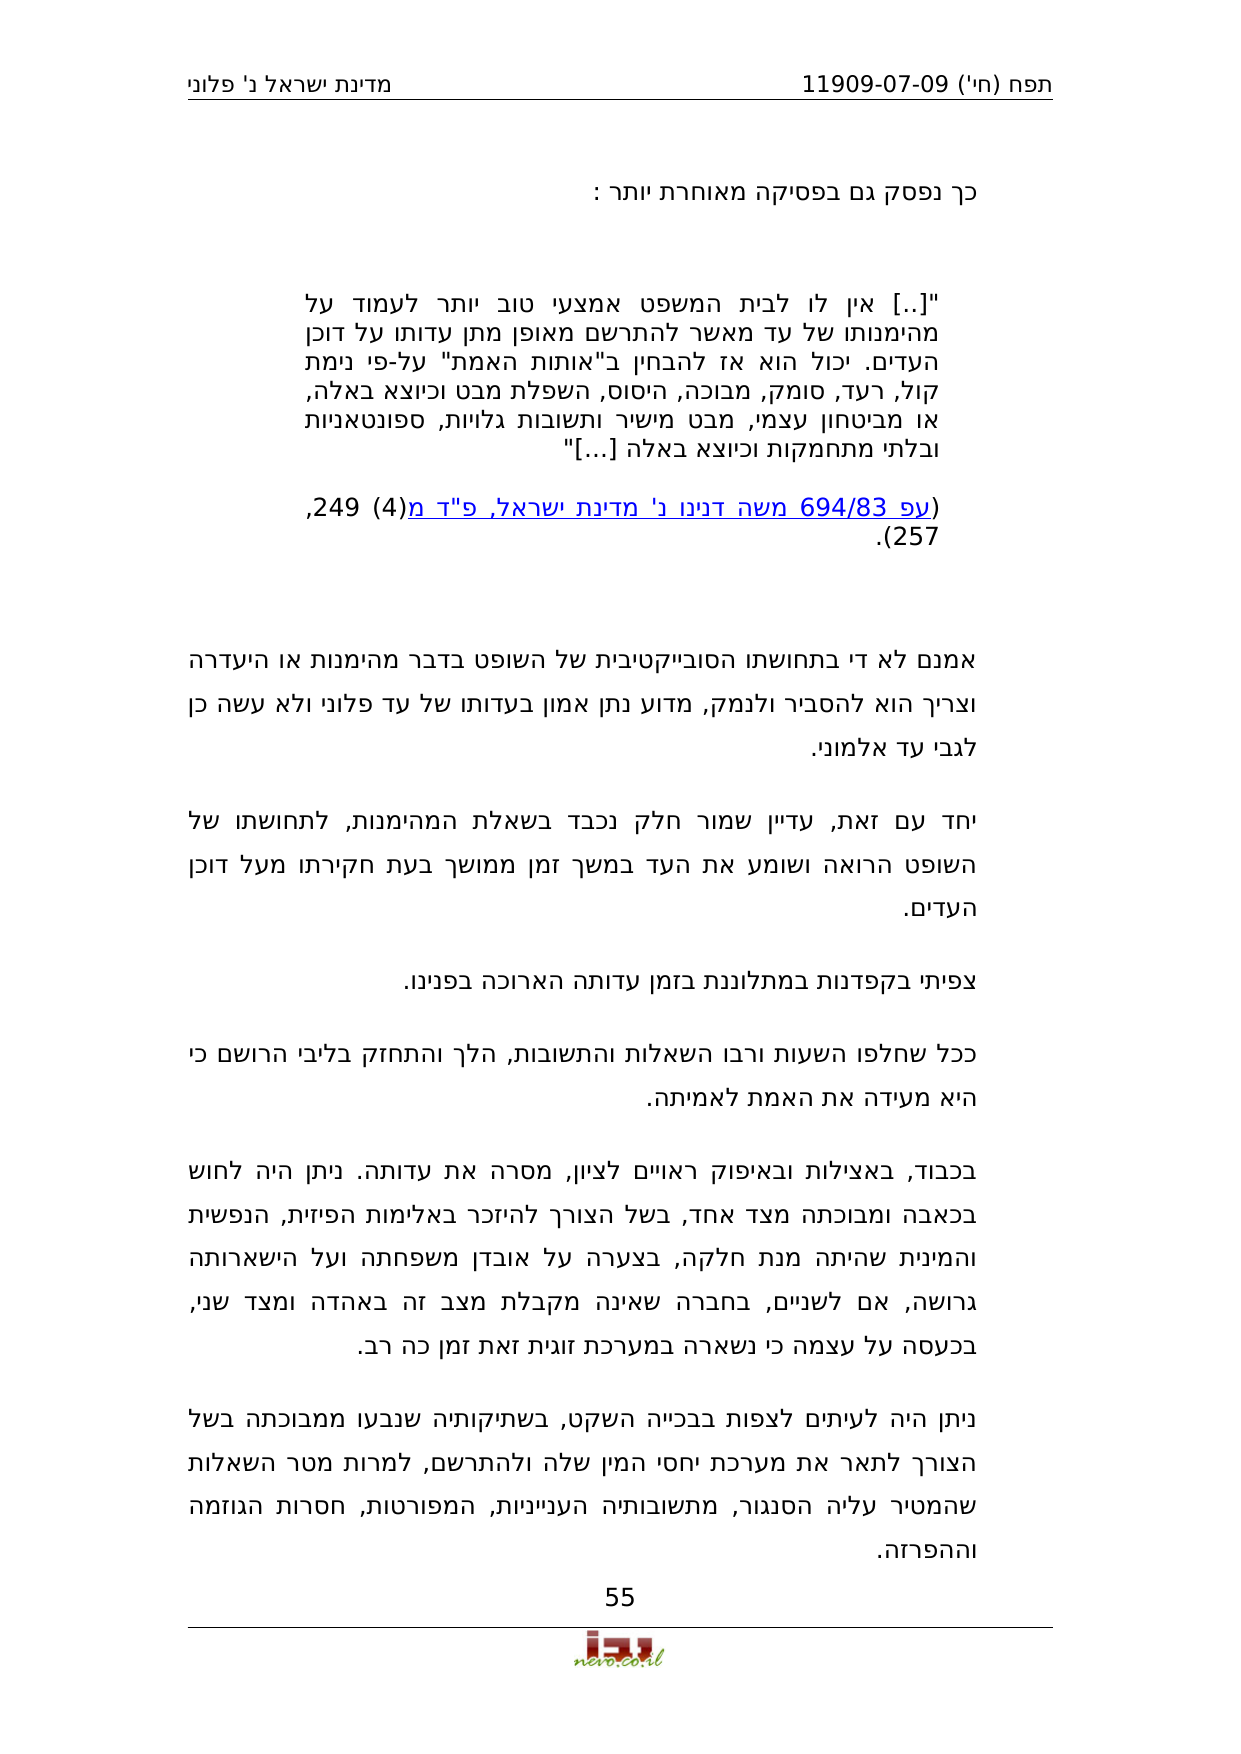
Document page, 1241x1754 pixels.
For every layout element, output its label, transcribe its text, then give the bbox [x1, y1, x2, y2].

text אמנם לא די בתחושתו הסובייקטיבית של השופט בדבר מהימנות או היעדרה וצריך הוא להסביר ולנמק, מדוע נתן אמון בעדותו של עד פלוני ולא עשה כן לגבי עד אלמוני. [187, 646, 978, 762]
text צפיתי בקפדנות במתלוננת בזמן עדותה הארוכה בפנינו. [262, 966, 1053, 996]
picture [574, 1630, 666, 1668]
text יחד עם זאת, עדיין שמור חלק נכבד בשאלת המהימנות, לתחושתו של השופט הרואה ושומע את העד במשך זמן ממושך בעת חקירתו מעל דוכן העדים. [187, 806, 978, 923]
text "[..] אין לו לבית המשפט אמצעי טוב יותר לעמוד על מהימנותו של עד מאשר להתרשם מאופן מתן עדותו על דוכן העדים. יכול הוא אז להבחין ב"אותות האמת" על-פי נימת קול, רעד, סומק, מבוכה, היסוס, השפלת מבט וכיוצא באלה, או מביטחון עצמי, מבט מישיר ותשובות גלויות, ספונטאניות ובלתי מתחמקות וכיוצא באלה [...]" [305, 289, 940, 464]
text ככל שחלפו השעות ורבו השאלות והתשובות, הלך והתחזק בליבי הרושם כי היא מעידה את האמת לאמיתה. [187, 1039, 978, 1112]
text ניתן היה לעיתים לצפות בבכייה השקט, בשתיקותיה שנבעו ממבוכתה בשל הצורך לתאר את מערכת יחסי המין שלה ולהתרשם, למרות מטר השאלות שהמטיר עליה הסנגור, מתשובותיה הענייניות, המפורטות, חסרות הגוזמה וההפרזה. [187, 1404, 978, 1564]
text (עפ 694/83 משה דנינו נ' מדינת ישראל, פ"ד מ(4) 249, 257). [305, 493, 940, 551]
text כך נפסק גם בפסיקה מאוחרת יותר : [187, 177, 1053, 206]
text בכבוד, באצילות ובאיפוק ראויים לציון, מסרה את עדותה. ניתן היה לחוש בכאבה ומבוכתה מצד אחד, בשל הצורך להיזכר באלימות הפיזית, הנפשית והמינית שהיתה מנת חלקה, בצערה על אובדן משפחתה ועל הישארותה גרושה, אם לשניים, בחברה שאינה מקבלת מצב זה באהדה ומצד שני, בכעסה על עצמה כי נשארה במערכת זוגית זאת זמן כה רב. [187, 1156, 978, 1360]
